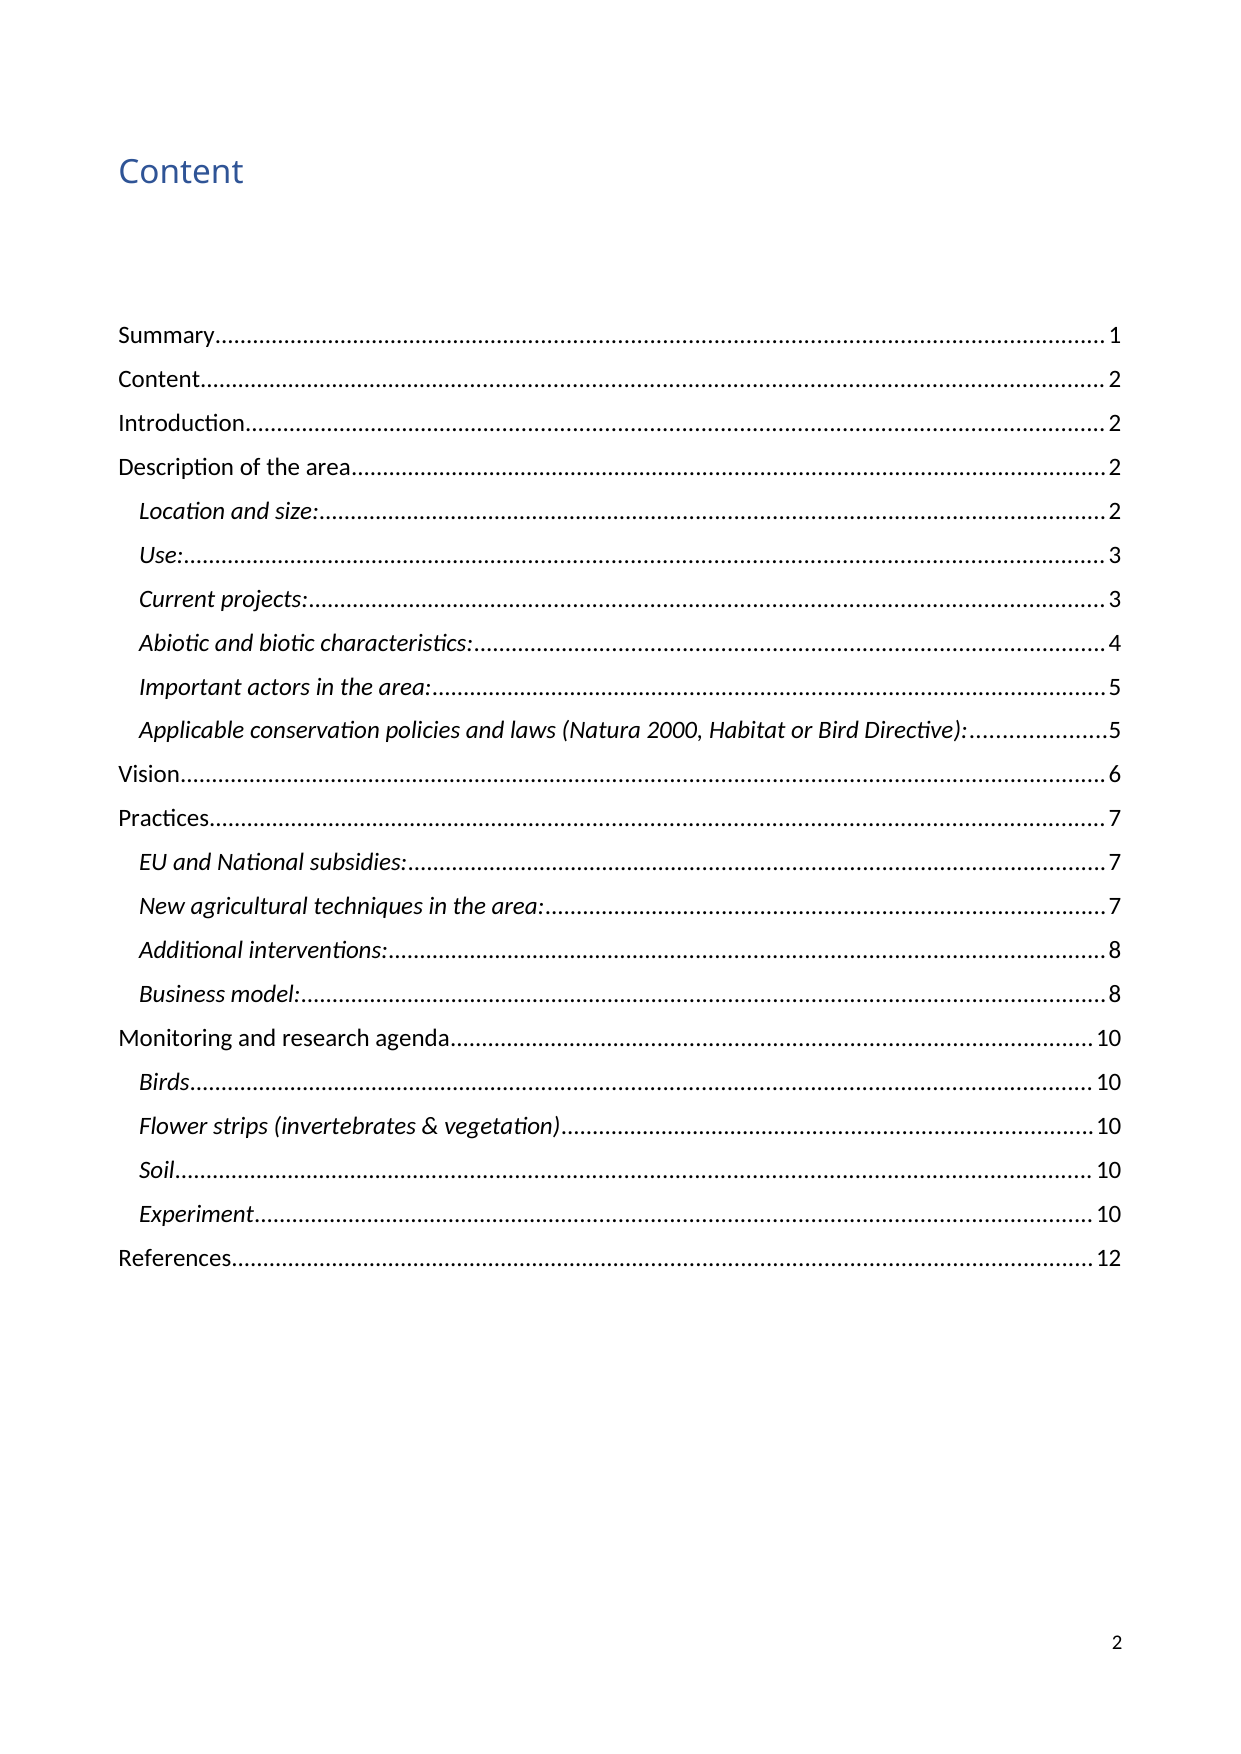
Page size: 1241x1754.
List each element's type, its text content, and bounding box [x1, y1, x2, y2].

text Content [118, 148, 1122, 193]
